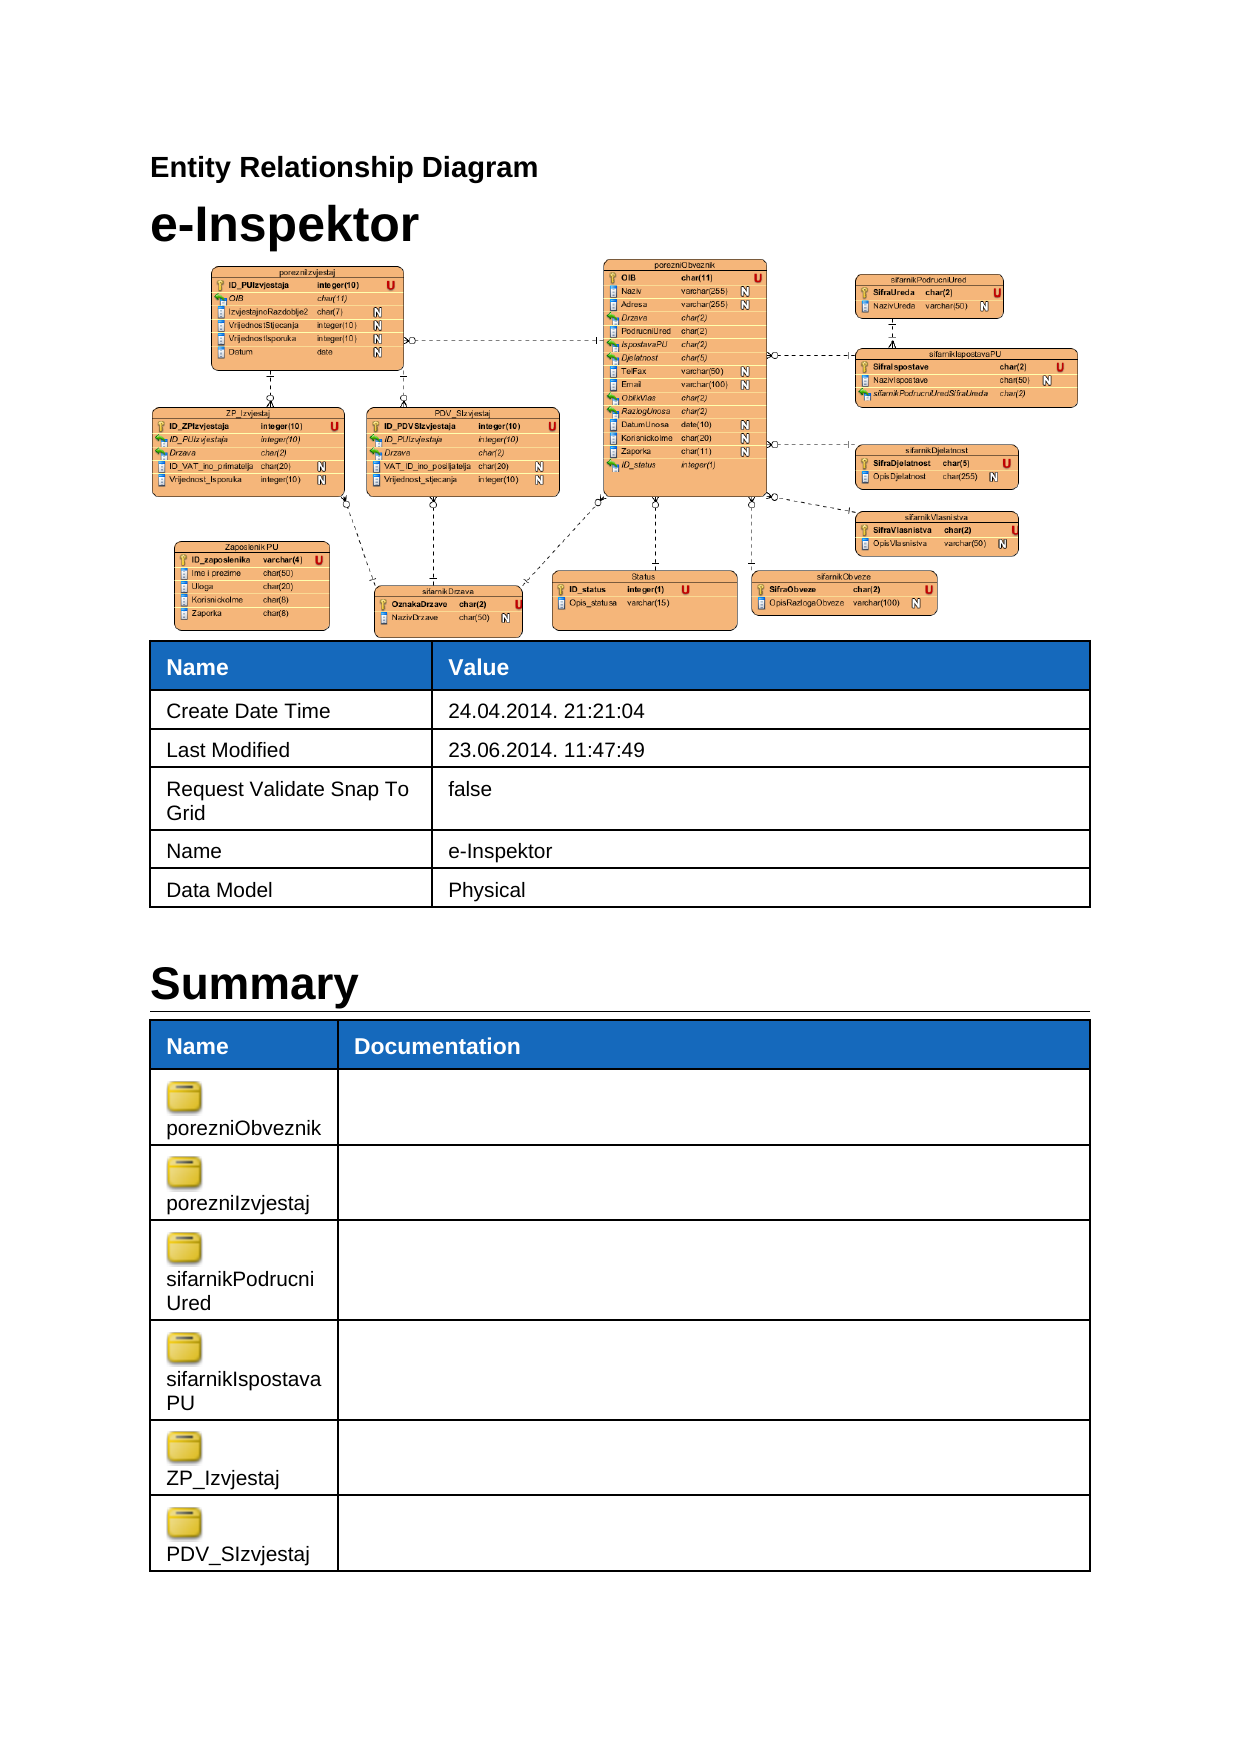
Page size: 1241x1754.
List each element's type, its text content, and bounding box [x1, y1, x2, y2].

picture [166, 1154, 204, 1192]
table_cell porezniObveznik [151, 1070, 337, 1144]
table_header Documentation [339, 1021, 1089, 1068]
table_cell [339, 1421, 1089, 1494]
table_cell [339, 1321, 1089, 1418]
table_cell 23.06.2014. 11:47:49 [433, 730, 1089, 766]
table_cell [339, 1146, 1089, 1219]
picture [166, 1329, 204, 1367]
table_cell [339, 1070, 1089, 1144]
table_cell sifarnikIspostavaPU [151, 1321, 337, 1418]
table_cell PDV_SIzvjestaj [151, 1496, 337, 1570]
table_cell Request Validate Snap To Grid [151, 768, 431, 828]
table_header Value [433, 642, 1089, 689]
subtitle e-Inspektor [150, 194, 1090, 251]
table_cell [339, 1496, 1089, 1570]
table_cell Physical [433, 869, 1089, 906]
table_cell Name [151, 831, 431, 867]
table_cell 24.04.2014. 21:21:04 [433, 691, 1089, 727]
text Entity Relationship Diagram [150, 150, 1090, 183]
table_cell ZP_Izvjestaj [151, 1421, 337, 1494]
picture [166, 1229, 204, 1267]
table_cell [339, 1221, 1089, 1319]
picture [166, 1504, 204, 1542]
table_cell e-Inspektor [433, 831, 1089, 867]
subtitle Summary [150, 957, 1090, 1011]
table_cell porezniIzvjestaj [151, 1146, 337, 1219]
table_cell Data Model [151, 869, 431, 906]
table_cell false [433, 768, 1089, 828]
table_cell sifarnikPodrucniUred [151, 1221, 337, 1319]
picture [166, 1078, 204, 1116]
table_header Name [151, 1021, 337, 1068]
picture [150, 257, 1080, 640]
table_cell Last Modified [151, 730, 431, 766]
picture [166, 1428, 204, 1466]
table_header Name [151, 642, 431, 689]
table_cell Create Date Time [151, 691, 431, 727]
